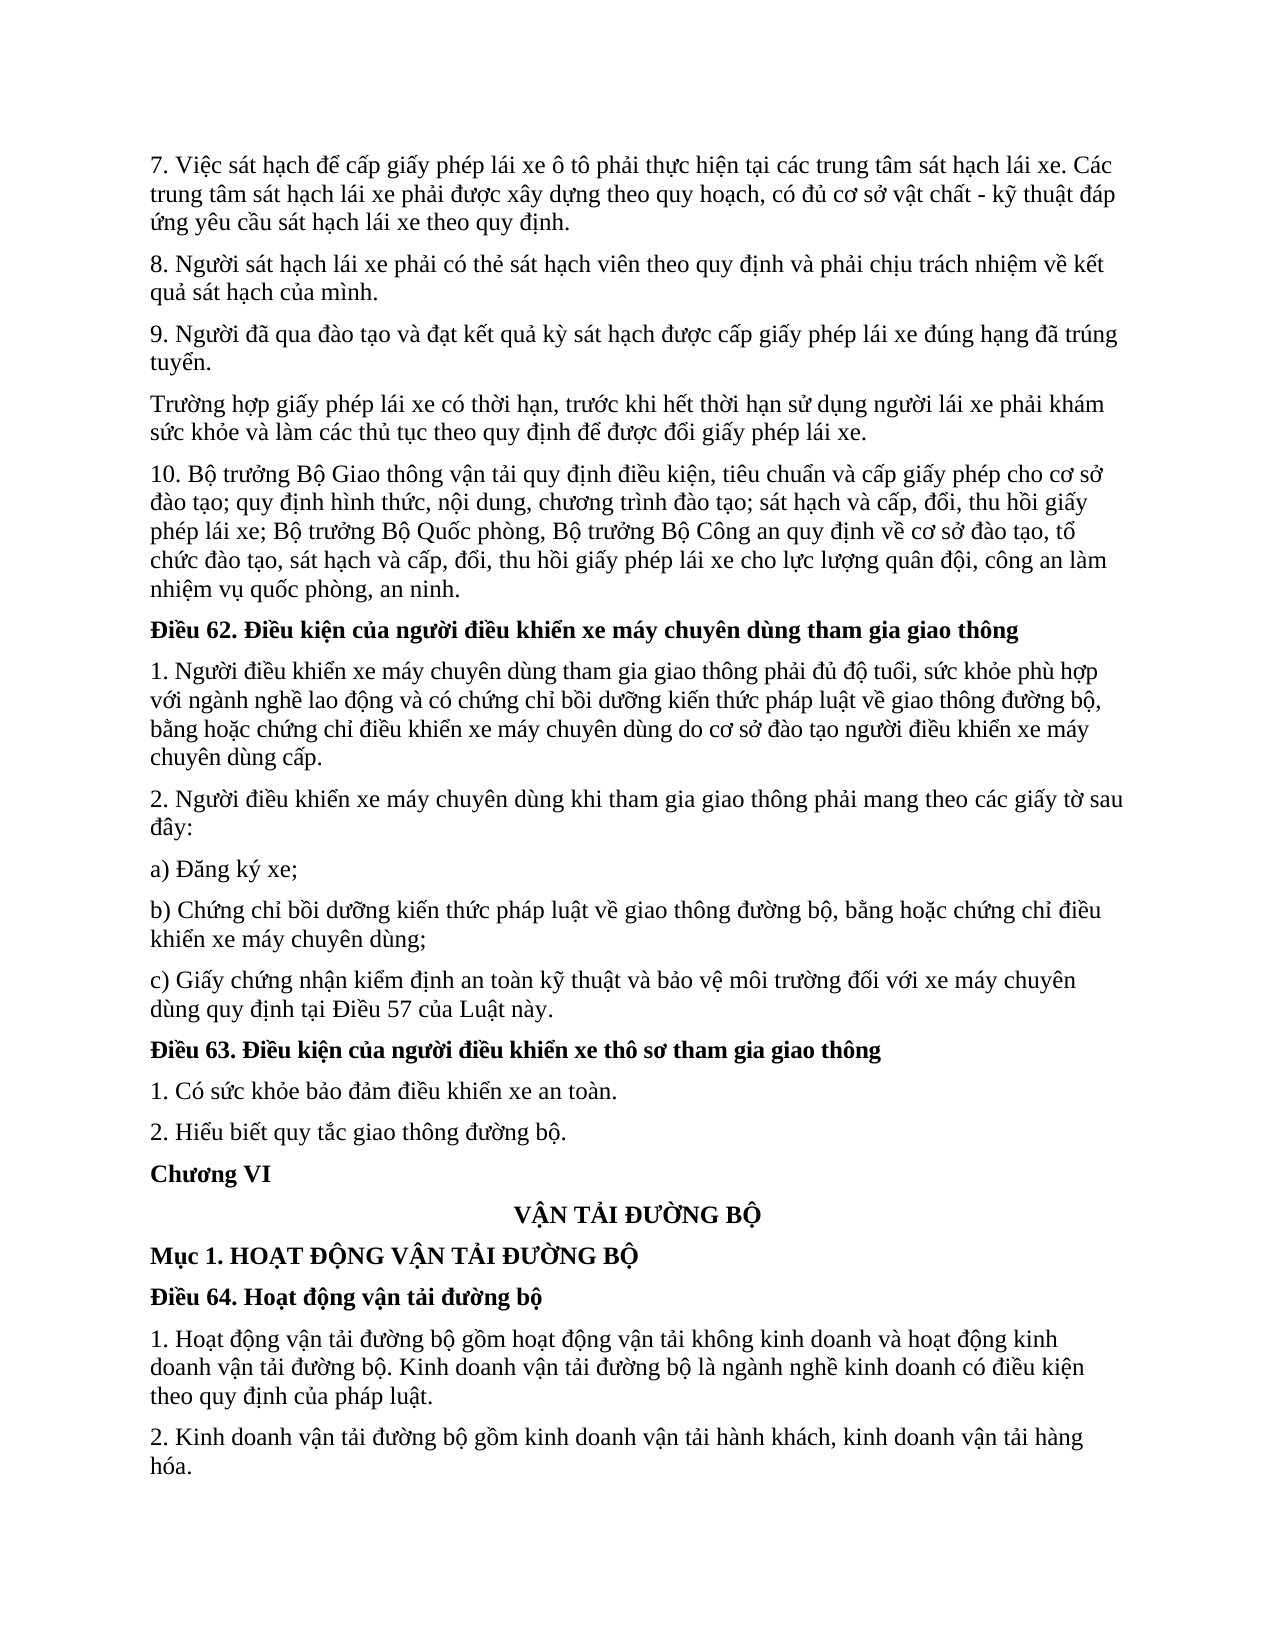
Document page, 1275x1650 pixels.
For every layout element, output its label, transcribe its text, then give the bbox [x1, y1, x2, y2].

text a) Đăng ký xe; [150, 854, 1125, 882]
text Mục 1. HOẠT ĐỘNG VẬN TẢI ĐƯỜNG BỘ [150, 1241, 1125, 1270]
text Trường hợp giấy phép lái xe có thời hạn, trước khi hết thời hạn sử dụng người lái xe phải khám sức khỏe và làm các thủ tục theo quy định để được đổi giấy phép lái xe. [150, 389, 1125, 446]
text 2. Người điều khiển xe máy chuyên dùng khi tham gia giao thông phải mang theo các giấy tờ sau đây: [150, 784, 1125, 841]
text 10. Bộ trưởng Bộ Giao thông vận tải quy định điều kiện, tiêu chuẩn và cấp giấy phép cho cơ sở đào tạo; quy định hình thức, nội dung, chương trình đào tạo; sát hạch và cấp, đổi, thu hồi giấy phép lái xe; Bộ trưởng Bộ Quốc phòng, Bộ trưởng Bộ Công an quy định về cơ sở đào tạo, tổ chức đào tạo, sát hạch và cấp, đổi, thu hồi giấy phép lái xe cho lực lượng quân đội, công an làm nhiệm vụ quốc phòng, an ninh. [150, 459, 1125, 602]
text 1. Có sức khỏe bảo đảm điều khiển xe an toàn. [150, 1076, 1125, 1105]
text VẬN TẢI ĐƯỜNG BỘ [150, 1200, 1125, 1229]
text 1. Hoạt động vận tải đường bộ gồm hoạt động vận tải không kinh doanh và hoạt động kinh doanh vận tải đường bộ. Kinh doanh vận tải đường bộ là ngành nghề kinh doanh có điều kiện theo quy định của pháp luật. [150, 1324, 1125, 1410]
text c) Giấy chứng nhận kiểm định an toàn kỹ thuật và bảo vệ môi trường đối với xe máy chuyên dùng quy định tại Điều 57 của Luật này. [150, 965, 1125, 1022]
text Điều 62. Điều kiện của người điều khiển xe máy chuyên dùng tham gia giao thông [150, 615, 1125, 644]
text 9. Người đã qua đào tạo và đạt kết quả kỳ sát hạch được cấp giấy phép lái xe đúng hạng đã trúng tuyển. [150, 319, 1125, 376]
text Điều 63. Điều kiện của người điều khiển xe thô sơ tham gia giao thông [150, 1035, 1125, 1064]
text Chương VI [150, 1159, 1125, 1187]
text 2. Kinh doanh vận tải đường bộ gồm kinh doanh vận tải hành khách, kinh doanh vận tải hàng hóa. [150, 1422, 1125, 1480]
text Điều 64. Hoạt động vận tải đường bộ [150, 1282, 1125, 1311]
text 1. Người điều khiển xe máy chuyên dùng tham gia giao thông phải đủ độ tuổi, sức khỏe phù hợp với ngành nghề lao động và có chứng chỉ bồi dưỡng kiến thức pháp luật về giao thông đường bộ, bằng hoặc chứng chỉ điều khiển xe máy chuyên dùng do cơ sở đào tạo người điều khiển xe máy chuyên dùng cấp. [150, 656, 1125, 771]
text b) Chứng chỉ bồi dưỡng kiến thức pháp luật về giao thông đường bộ, bằng hoặc chứng chỉ điều khiển xe máy chuyên dùng; [150, 895, 1125, 952]
text 2. Hiểu biết quy tắc giao thông đường bộ. [150, 1117, 1125, 1146]
text 7. Việc sát hạch để cấp giấy phép lái xe ô tô phải thực hiện tại các trung tâm sát hạch lái xe. Các trung tâm sát hạch lái xe phải được xây dựng theo quy hoạch, có đủ cơ sở vật chất - kỹ thuật đáp ứng yêu cầu sát hạch lái xe theo quy định. [150, 150, 1125, 236]
text 8. Người sát hạch lái xe phải có thẻ sát hạch viên theo quy định và phải chịu trách nhiệm về kết quả sát hạch của mình. [150, 249, 1125, 306]
